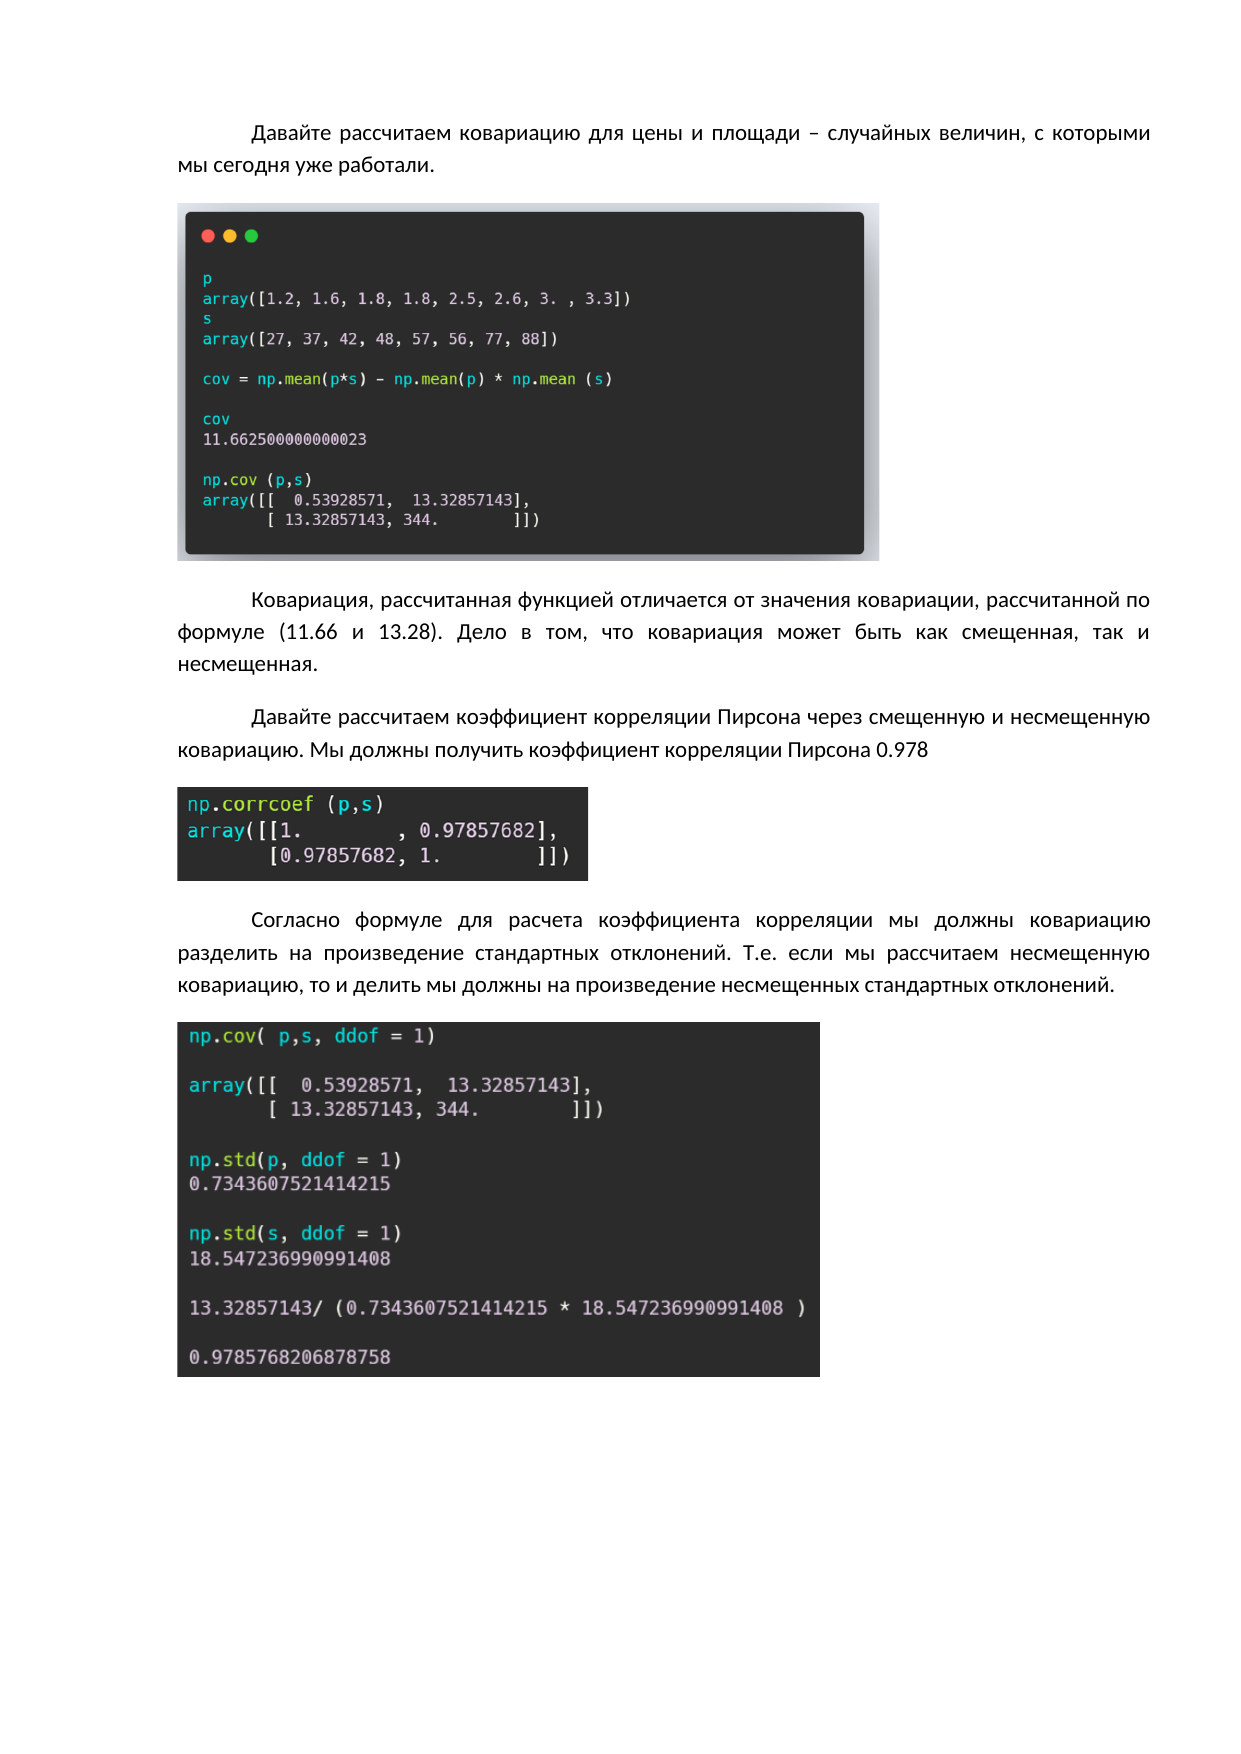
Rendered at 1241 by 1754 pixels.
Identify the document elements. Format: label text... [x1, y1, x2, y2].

picture [177, 1022, 820, 1377]
text Ковариация, рассчитанная функцией отличается от значения ковариации, рассчитанной по формуле (11.66 и 13.28). Дело в том, что ковариация может быть как смещенная, так и несмещенная. [177, 585, 1152, 677]
picture [177, 203, 880, 561]
text Давайте рассчитаем коэффициент корреляции Пирсона через смещенную и несмещенную ковариацию. Мы должны получить коэффициент корреляции Пирсона 0.978 [177, 702, 1152, 763]
text Давайте рассчитаем ковариацию для цены и площади – случайных величин, с которыми мы сегодня уже работали. [177, 118, 1152, 178]
picture [177, 787, 589, 881]
text Согласно формуле для расчета коэффициента корреляции мы должны ковариацию разделить на произведение стандартных отклонений. Т.е. если мы рассчитаем несмещенную ковариацию, то и делить мы должны на произведение несмещенных стандартных отклонений. [177, 905, 1152, 998]
